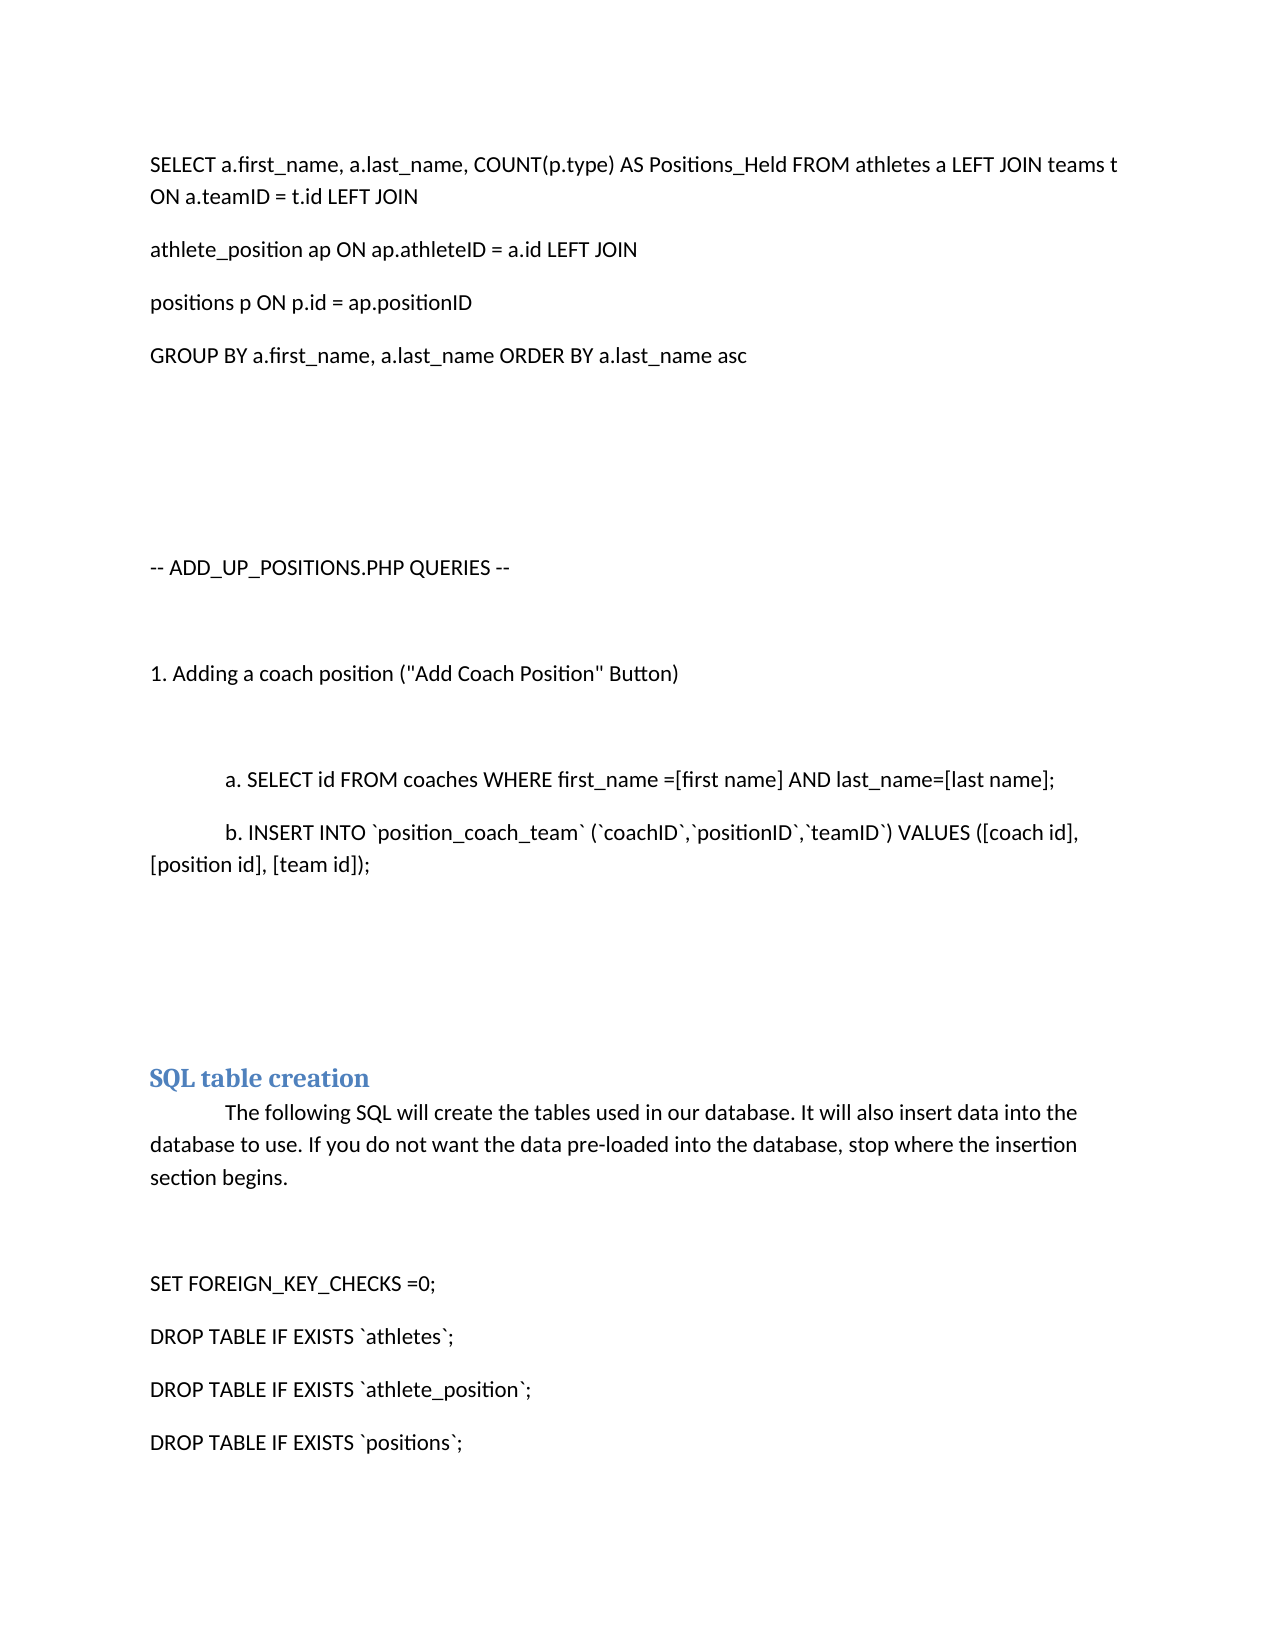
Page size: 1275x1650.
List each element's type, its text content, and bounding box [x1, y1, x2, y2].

text GROUP BY a.first_name, a.last_name ORDER BY a.last_name asc [150, 341, 1125, 369]
text The following SQL will create the tables used in our database. It will also insert data into the database to use. If you do not want the data pre-loaded into the database, stop where the insertion section begins. [150, 1098, 1125, 1191]
text -- ADD_UP_POSITIONS.PHP QUERIES -- [150, 553, 1125, 581]
text athlete_position ap ON ap.athleteID = a.id LEFT JOIN [150, 235, 1125, 263]
text positions p ON p.id = ap.positionID [150, 288, 1125, 316]
text b. INSERT INTO `position_coach_team` (`coachID`,`positionID`,`teamID`) VALUES ([coach id], [position id], [team id]); [150, 818, 1125, 879]
text DROP TABLE IF EXISTS `athletes`; [150, 1322, 1125, 1350]
text DROP TABLE IF EXISTS `positions`; [150, 1428, 1125, 1456]
subtitle SQL table creation [150, 1063, 1125, 1094]
text SET FOREIGN_KEY_CHECKS =0; [150, 1269, 1125, 1297]
text a. SELECT id FROM coaches WHERE first_name =[first name] AND last_name=[last name]; [150, 765, 1125, 793]
text SELECT a.first_name, a.last_name, COUNT(p.type) AS Positions_Held FROM athletes a LEFT JOIN teams t ON a.teamID = t.id LEFT JOIN [150, 150, 1125, 210]
text 1. Adding a coach position ("Add Coach Position" Button) [150, 659, 1125, 687]
text DROP TABLE IF EXISTS `athlete_position`; [150, 1375, 1125, 1403]
